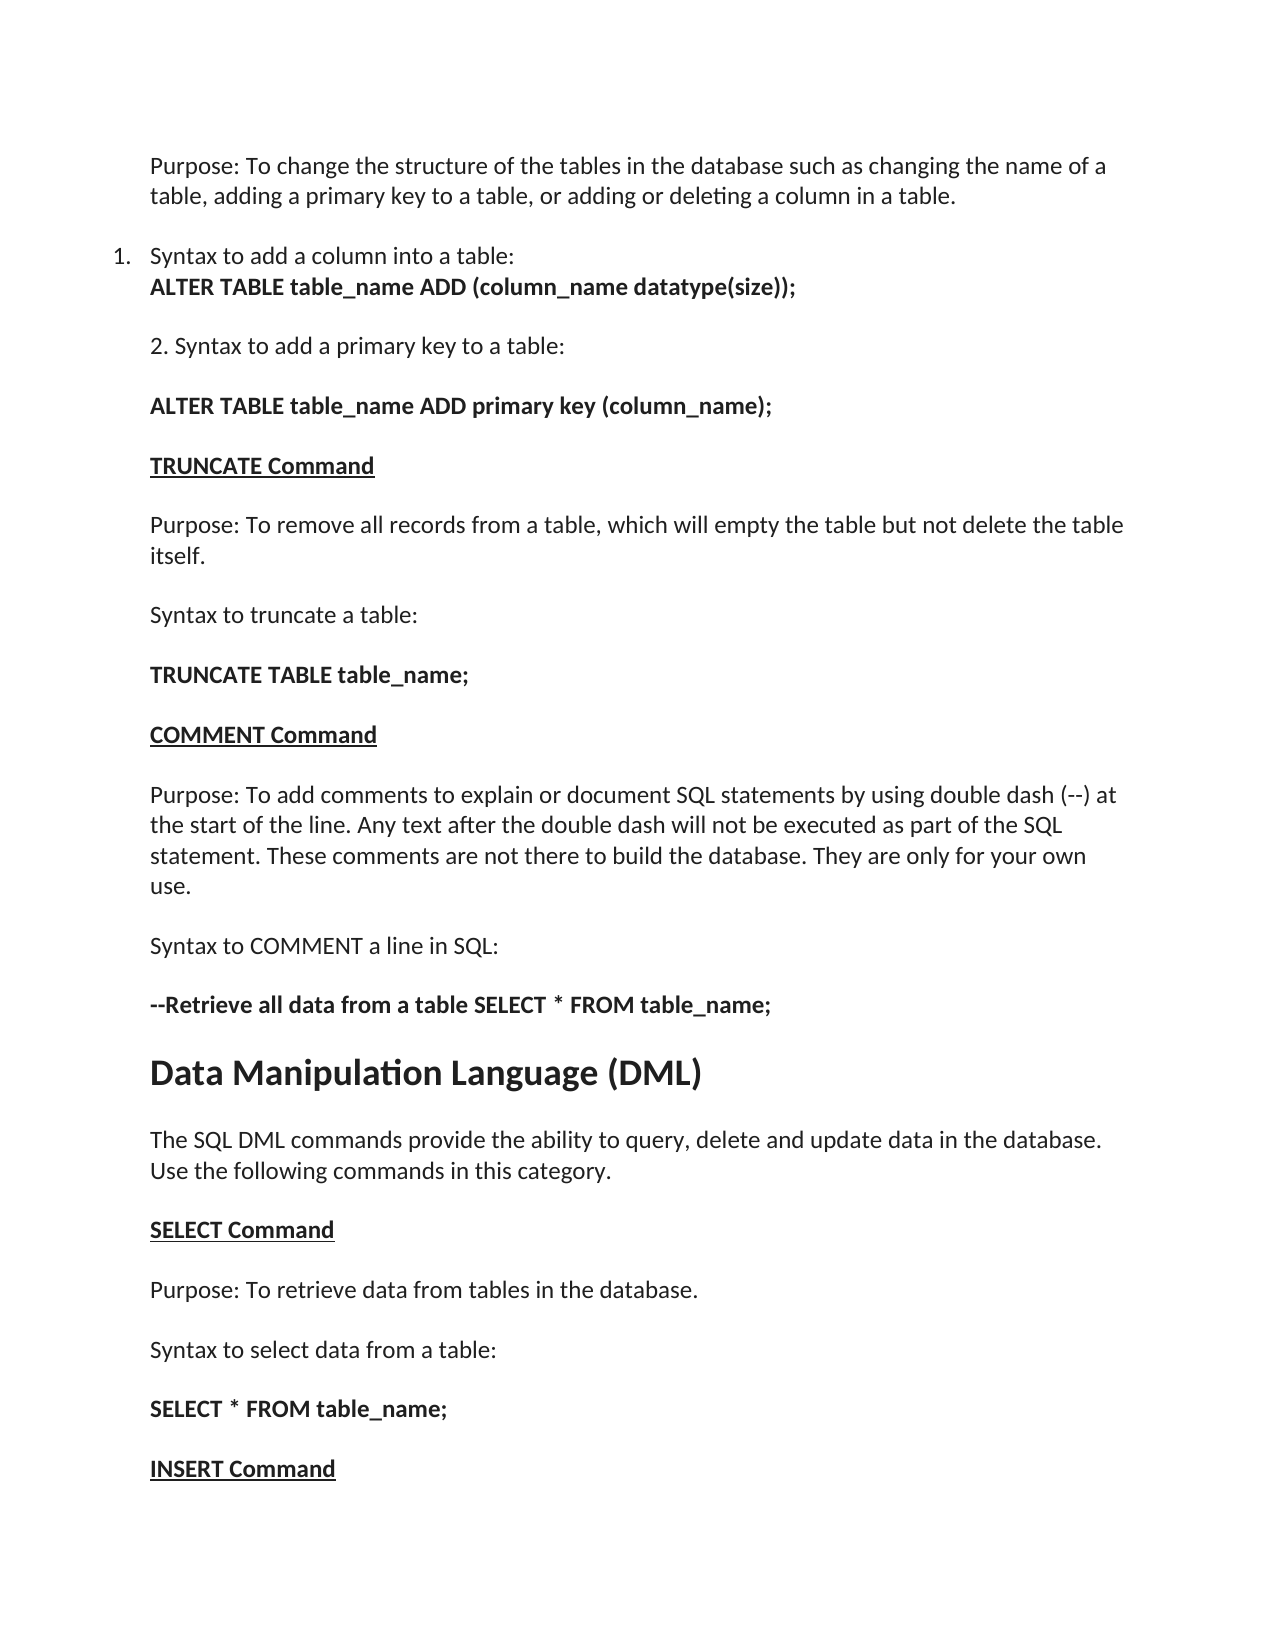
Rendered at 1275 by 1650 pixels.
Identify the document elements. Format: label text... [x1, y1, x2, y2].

text TRUNCATE TABLE table_name; [150, 659, 1125, 690]
text Purpose: To change the structure of the tables in the database such as changing the name of a table, adding a primary key to a table, or adding or deleting a column in a table. [150, 150, 1125, 211]
text COMMENT Command [150, 719, 1125, 749]
text The SQL DML commands provide the ability to query, delete and update data in the database. Use the following commands in this category. [150, 1124, 1125, 1185]
text --Retrieve all data from a table SELECT * FROM table_name; [150, 990, 1125, 1020]
text Purpose: To remove all records from a table, which will empty the table but not delete the table itself. [150, 509, 1125, 571]
text Purpose: To retrieve data from tables in the database. [150, 1274, 1125, 1305]
text Syntax to COMMENT a line in SQL: [150, 930, 1125, 961]
list Syntax to add a column into a table: [112, 240, 1125, 271]
text SELECT Command [150, 1214, 1125, 1245]
text Data Manipulation Language (DML) [150, 1049, 1125, 1095]
text TRUNCATE Command [150, 450, 1125, 480]
text ALTER TABLE table_name ADD primary key (column_name); [150, 390, 1125, 421]
text ALTER TABLE table_name ADD (column_name datatype(size)); [150, 271, 1125, 301]
text Syntax to select data from a table: [150, 1334, 1125, 1364]
text INSERT Command [150, 1453, 1125, 1484]
text SELECT * FROM table_name; [150, 1394, 1125, 1424]
text 2. Syntax to add a primary key to a table: [150, 330, 1125, 361]
text Syntax to truncate a table: [150, 600, 1125, 630]
text Purpose: To add comments to explain or document SQL statements by using double dash (--) at the start of the line. Any text after the double dash will not be executed as part of the SQL statement. These comments are not there to build the database. They are only for your own use. [150, 779, 1125, 901]
